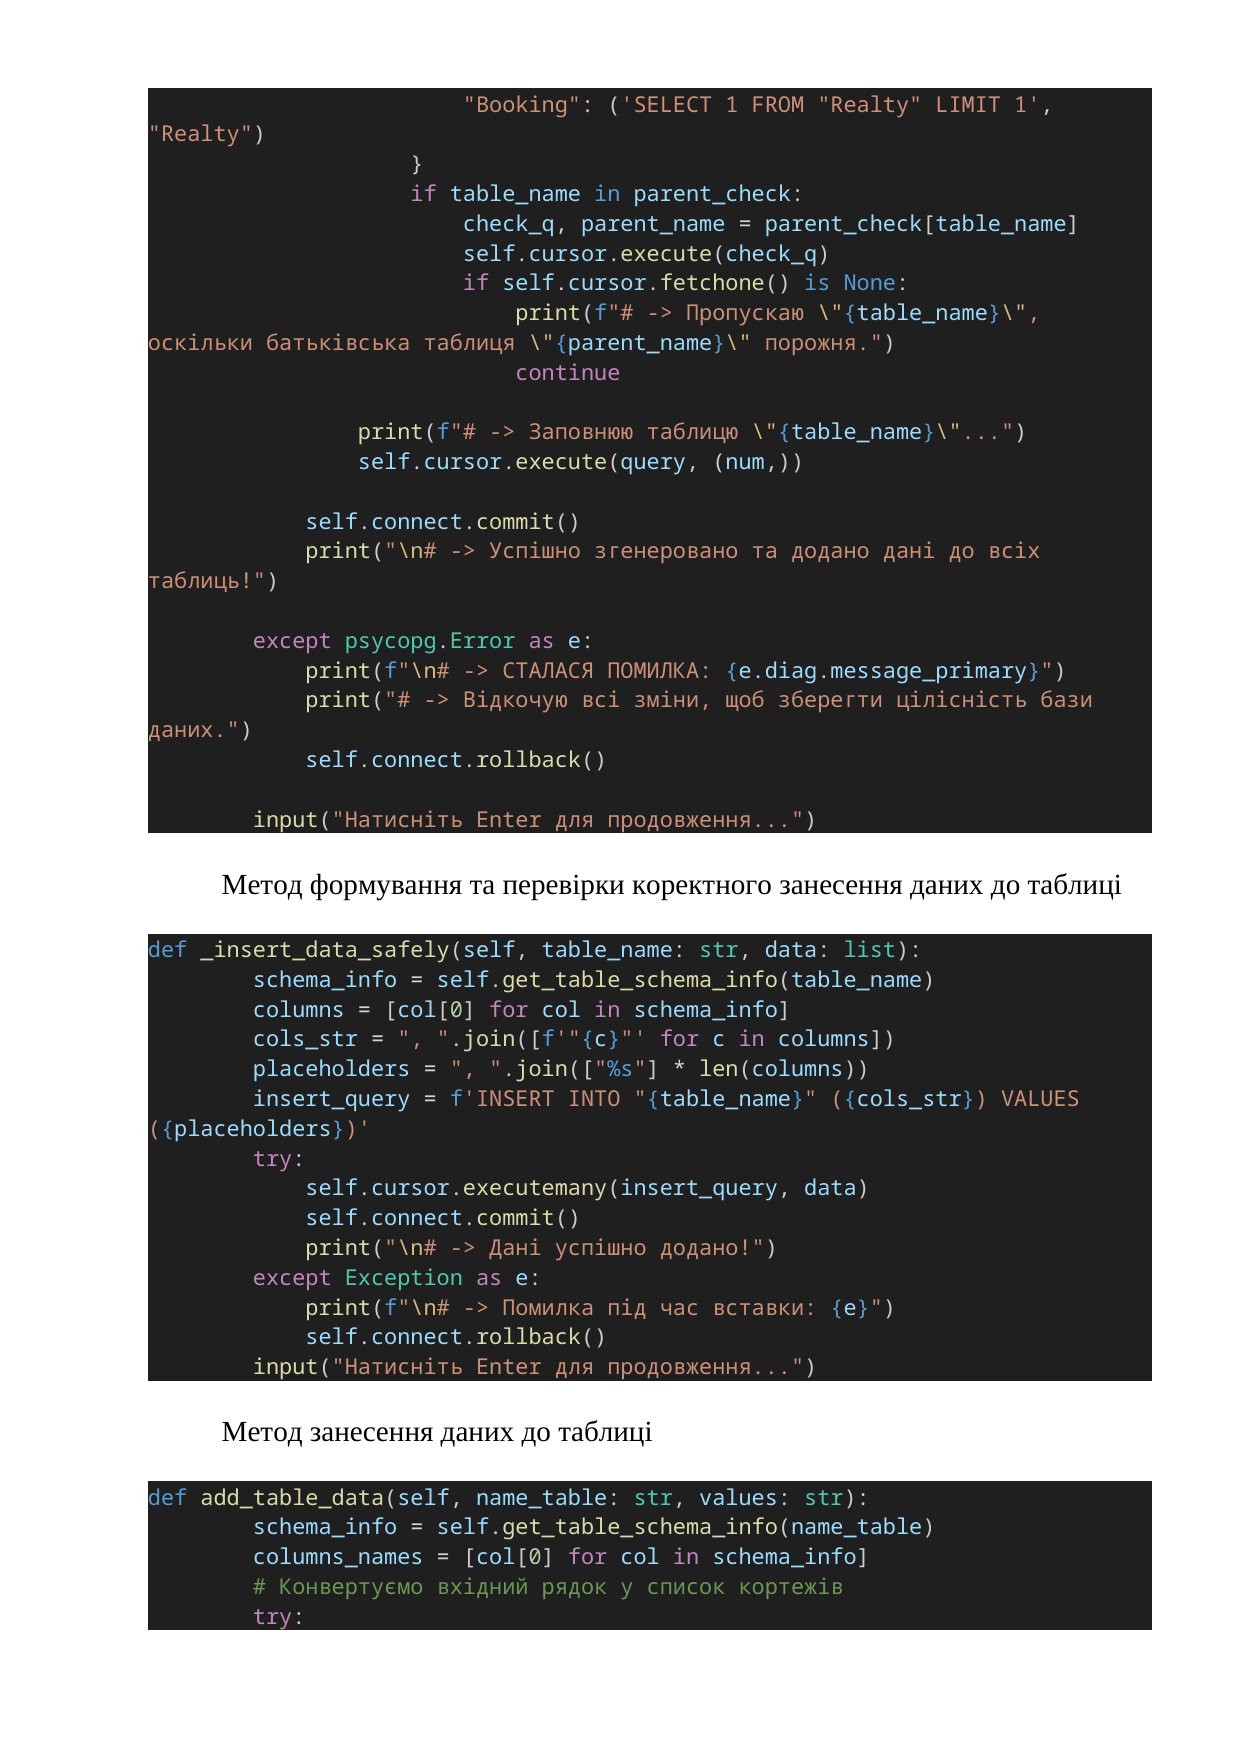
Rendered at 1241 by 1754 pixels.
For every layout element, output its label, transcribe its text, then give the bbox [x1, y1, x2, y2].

text check_q, parent_name = parent_check[table_name] [148, 208, 1152, 237]
text def add_table_data(self, name_table: str, values: str): [148, 1481, 1152, 1511]
text try: [148, 1601, 1152, 1630]
text continue [148, 357, 1152, 386]
text input("Натисніть Enter для продовження...") [148, 1351, 1152, 1381]
text insert_query = f'INSERT INTO "{table_name}" ({cols_str}) VALUES ({placeholders})' [148, 1083, 1152, 1142]
text try: [148, 1142, 1152, 1172]
text if table_name in parent_check: [148, 178, 1152, 208]
text except psycopg.Error as e: [148, 625, 1152, 654]
text schema_info = self.get_table_schema_info(table_name) [148, 964, 1152, 993]
text columns = [col[0] for col in schema_info] [148, 993, 1152, 1023]
text print(f"# -> Заповнюю таблицю \"{table_name}\"...") [148, 416, 1152, 446]
text except Exception as e: [148, 1262, 1152, 1291]
text schema_info = self.get_table_schema_info(name_table) [148, 1511, 1152, 1541]
text placeholders = ", ".join(["%s"] * len(columns)) [148, 1053, 1152, 1083]
text self.connect.rollback() [148, 744, 1152, 774]
text print(f"# -> Пропускаю \"{table_name}\", оскільки батьківська таблиця \"{parent_name}\" порожня.") [148, 297, 1152, 357]
text Метод формування та перевірки коректного занесення даних до таблиці [148, 867, 1152, 900]
text input("Натисніть Enter для продовження...") [148, 803, 1152, 833]
text self.cursor.execute(check_q) [148, 237, 1152, 267]
text print("\n# -> Дані успішно додано!") [148, 1232, 1152, 1262]
text Метод занесення даних до таблиці [148, 1414, 1152, 1448]
text if self.cursor.fetchone() is None: [148, 267, 1152, 297]
text print("# -> Відкочую всі зміни, щоб зберегти цілісність бази даних.") [148, 684, 1152, 744]
text self.connect.rollback() [148, 1321, 1152, 1351]
text self.cursor.executemany(insert_query, data) [148, 1172, 1152, 1202]
text print(f"\n# -> СТАЛАСЯ ПОМИЛКА: {e.diag.message_primary}") [148, 654, 1152, 684]
text # Конвертуємо вхідний рядок у список кортежів [148, 1571, 1152, 1601]
text "Booking": ('SELECT 1 FROM "Realty" LIMIT 1', "Realty") [148, 88, 1152, 148]
text print("\n# -> Успішно згенеровано та додано дані до всіх таблиць!") [148, 535, 1152, 595]
text def _insert_data_safely(self, table_name: str, data: list): [148, 934, 1152, 964]
text self.connect.commit() [148, 506, 1152, 535]
text self.connect.commit() [148, 1202, 1152, 1232]
text } [148, 148, 1152, 178]
text self.cursor.execute(query, (num,)) [148, 446, 1152, 476]
text columns_names = [col[0] for col in schema_info] [148, 1541, 1152, 1571]
text print(f"\n# -> Помилка під час вставки: {e}") [148, 1291, 1152, 1321]
text cols_str = ", ".join([f'"{c}"' for c in columns]) [148, 1023, 1152, 1053]
